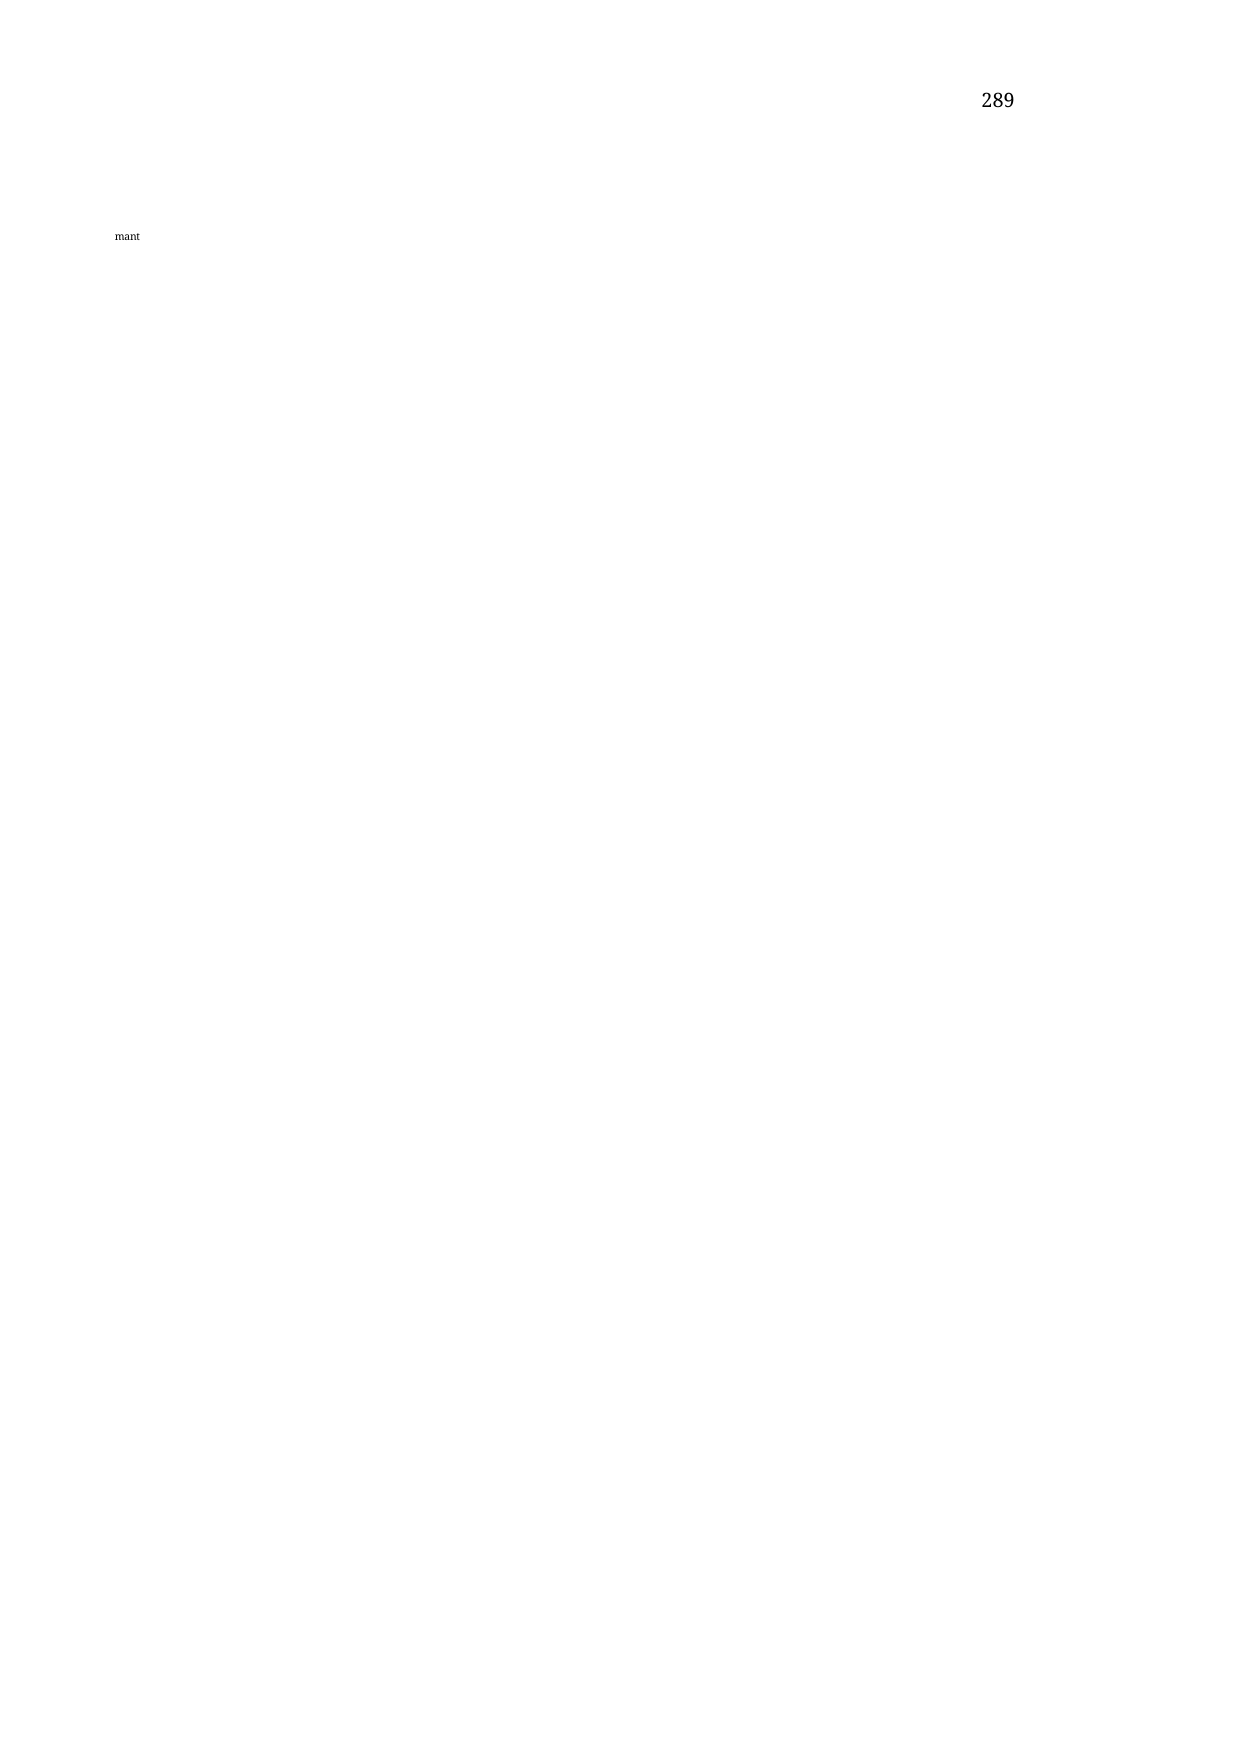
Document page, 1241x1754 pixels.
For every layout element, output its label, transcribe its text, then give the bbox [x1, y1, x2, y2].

text 289 [981, 91, 1041, 111]
